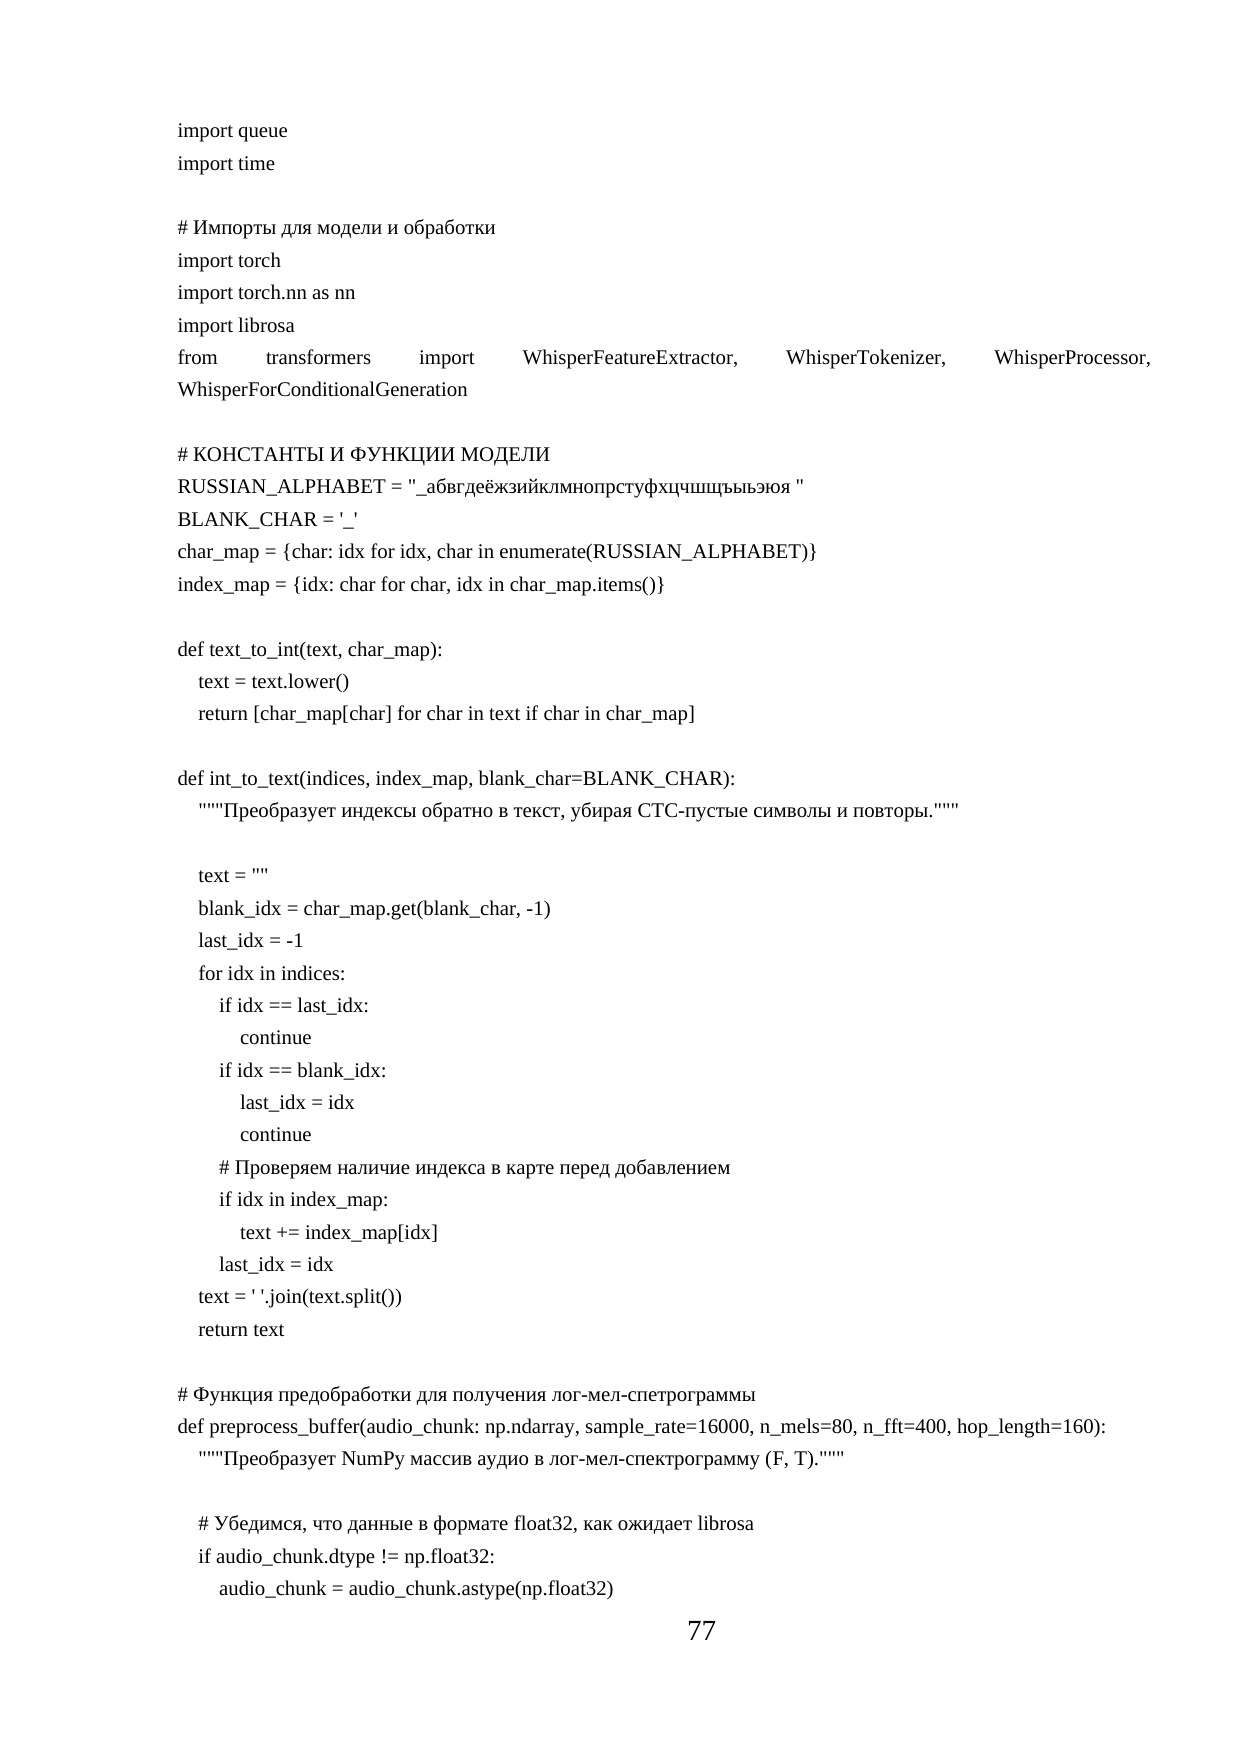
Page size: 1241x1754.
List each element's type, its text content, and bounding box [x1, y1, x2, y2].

text return [char_map[char] for char in text if char in char_map] [177, 701, 1152, 725]
text def preprocess_buffer(audio_chunk: np.ndarray, sample_rate=16000, n_mels=80, n_fft=400, hop_length=160): [177, 1414, 1152, 1438]
text char_map = {char: idx for idx, char in enumerate(RUSSIAN_ALPHABET)} [177, 539, 1152, 563]
text import queue [177, 118, 1152, 142]
text text += index_map[idx] [177, 1219, 1152, 1244]
text import torch.nn as nn [177, 280, 1152, 304]
text import torch [177, 248, 1152, 272]
text if idx in index_map: [177, 1187, 1152, 1211]
text if idx == blank_idx: [177, 1058, 1152, 1082]
text # КОНСТАНТЫ И ФУНКЦИИ МОДЕЛИ [177, 442, 1152, 466]
text for idx in indices: [177, 960, 1152, 984]
text # Проверяем наличие индекса в карте перед добавлением [177, 1155, 1152, 1179]
text """Преобразует NumPy массив аудио в лог-мел-спектрограмму (F, T).""" [177, 1446, 1152, 1470]
text if audio_chunk.dtype != np.float32: [177, 1543, 1152, 1568]
text continue [177, 1025, 1152, 1049]
text text = ' '.join(text.split()) [177, 1284, 1152, 1308]
text if idx == last_idx: [177, 993, 1152, 1017]
text audio_chunk = audio_chunk.astype(np.float32) [177, 1576, 1152, 1600]
text # Импорты для модели и обработки [177, 215, 1152, 239]
text """Преобразует индексы обратно в текст, убирая CTC-пустые символы и повторы.""" [177, 798, 1152, 822]
text text = "" [177, 863, 1152, 887]
text return text [177, 1317, 1152, 1341]
text # Функция предобработки для получения лог-мел-спетрограммы [177, 1382, 1152, 1406]
text import time [177, 151, 1152, 174]
text last_idx = -1 [177, 928, 1152, 952]
text index_map = {idx: char for char, idx in char_map.items()} [177, 572, 1152, 596]
text # Убедимся, что данные в формате float32, как ожидает librosa [177, 1511, 1152, 1535]
text continue [177, 1122, 1152, 1146]
text last_idx = idx [177, 1252, 1152, 1276]
text BLANK_CHAR = '_' [177, 507, 1152, 531]
text text = text.lower() [177, 669, 1152, 693]
text last_idx = idx [177, 1090, 1152, 1114]
text from transformers import WhisperFeatureExtractor, WhisperTokenizer, WhisperProcessor, WhisperForConditionalGeneration [177, 345, 1152, 401]
text RUSSIAN_ALPHABET = "_абвгдеёжзийклмнопрстуфхцчшщъыьэюя " [177, 474, 1152, 498]
text def int_to_text(indices, index_map, blank_char=BLANK_CHAR): [177, 766, 1152, 790]
text blank_idx = char_map.get(blank_char, -1) [177, 896, 1152, 920]
text def text_to_int(text, char_map): [177, 636, 1152, 661]
text import librosa [177, 312, 1152, 337]
